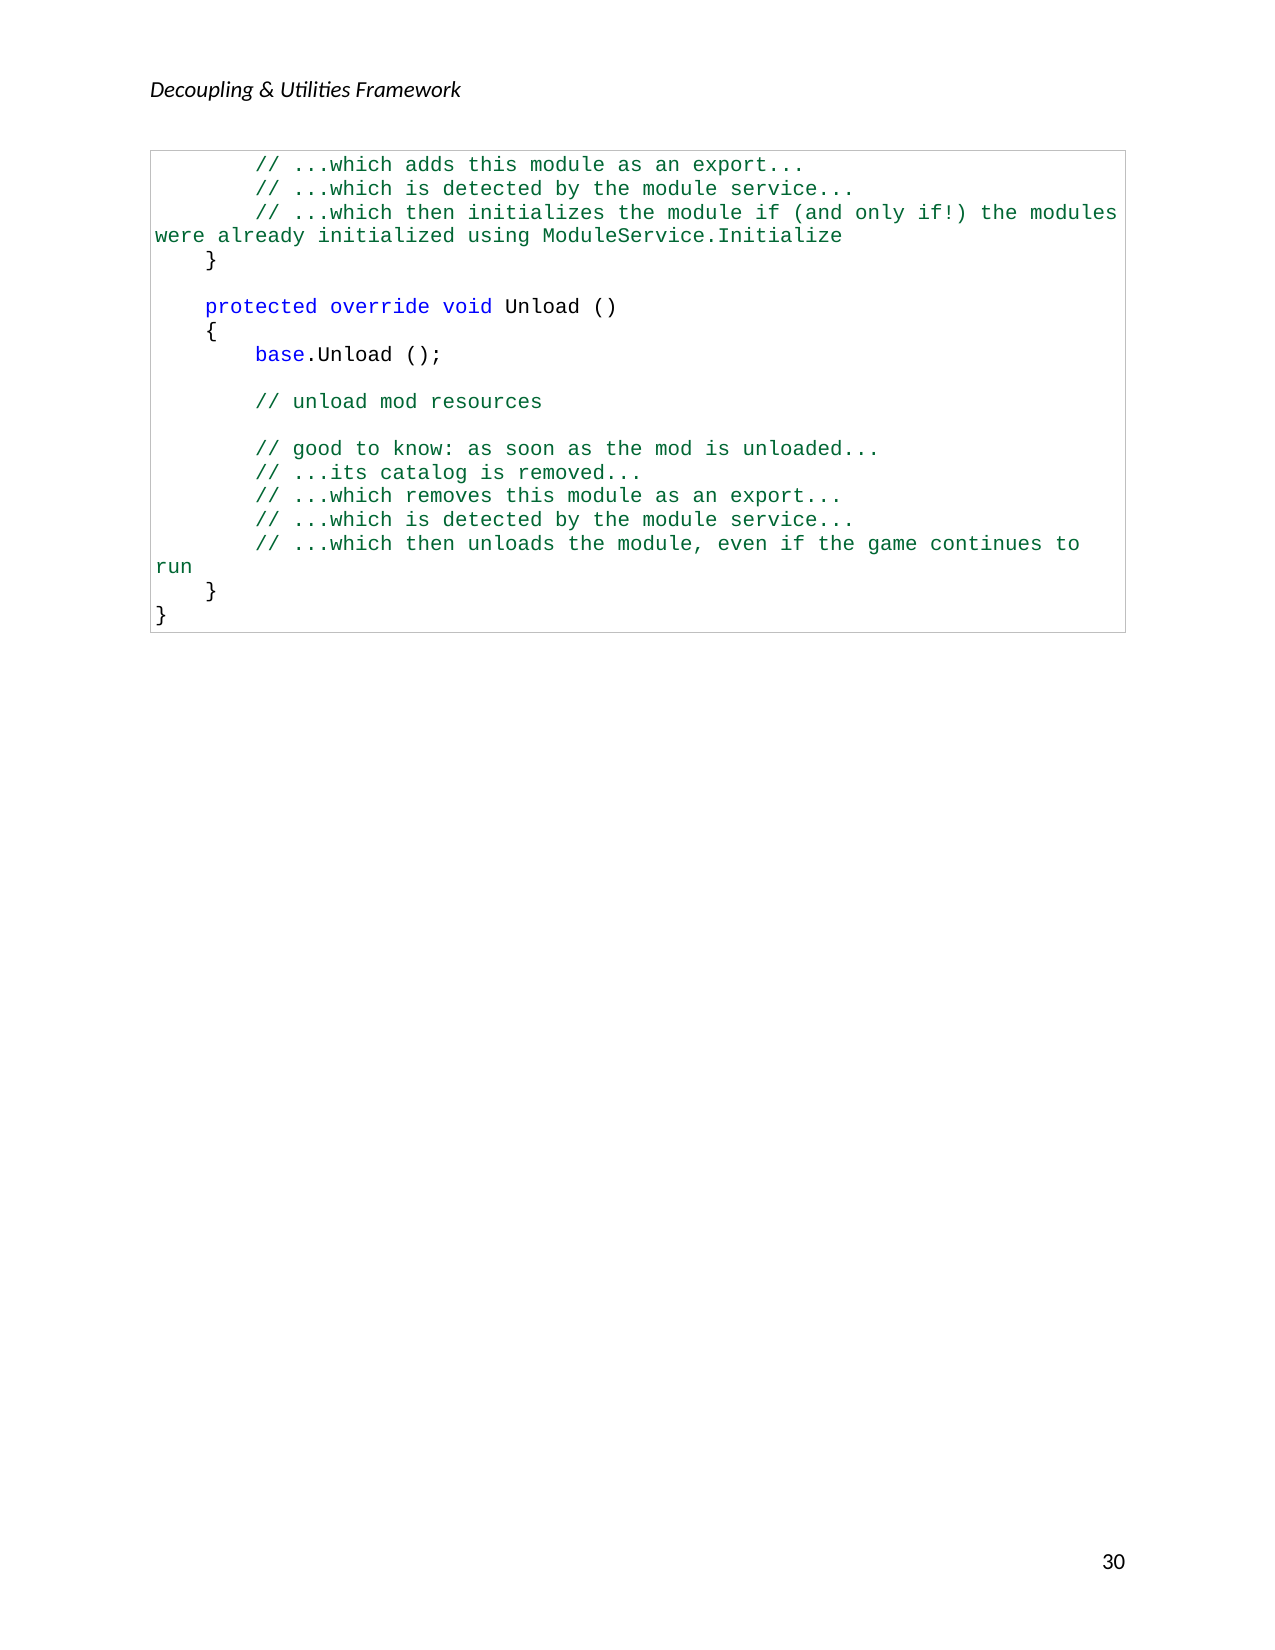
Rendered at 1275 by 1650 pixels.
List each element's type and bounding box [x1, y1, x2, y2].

table_cell [151, 151, 1125, 632]
